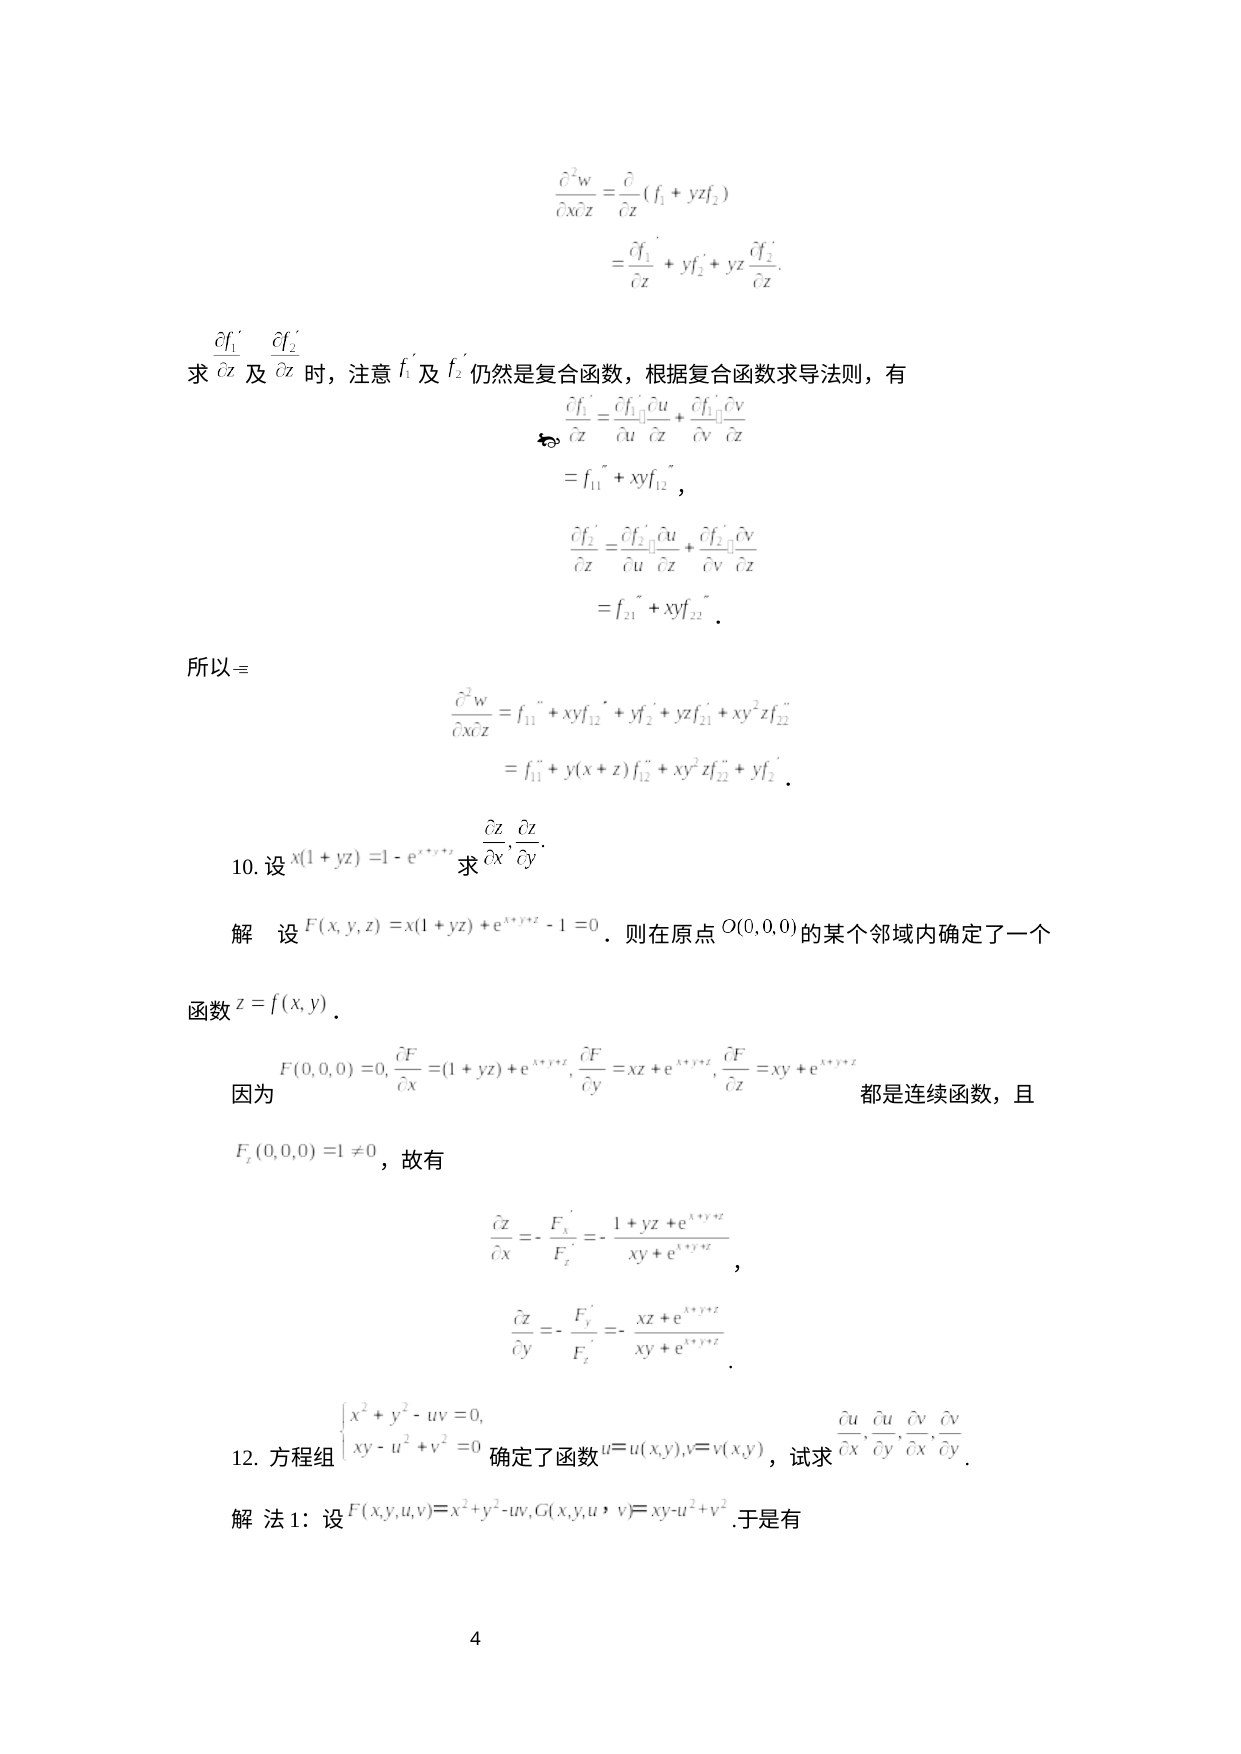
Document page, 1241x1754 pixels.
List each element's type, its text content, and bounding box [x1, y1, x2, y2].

text 10. 设求 [187, 812, 1053, 909]
text 解 法1：设.于是有 [187, 1494, 1053, 1559]
text ，故有 [187, 1137, 1053, 1202]
text 因为都是连续函数，且 [187, 1039, 1053, 1137]
text ， [187, 1202, 1053, 1299]
text 所以 [187, 649, 1053, 682]
text ． [187, 584, 1053, 649]
text 解 设．则在原点的某个邻域内确定了一个函数． [187, 909, 1053, 1039]
text  [187, 389, 1053, 454]
text . [187, 1299, 1053, 1397]
text 求及时，注意及仍然是复合函数，根据复合函数求导法则，有 [187, 324, 1053, 389]
text 12. 方程组确定了函数，试求. [187, 1397, 1053, 1494]
text ． [187, 747, 1053, 812]
text ， [187, 454, 1053, 519]
